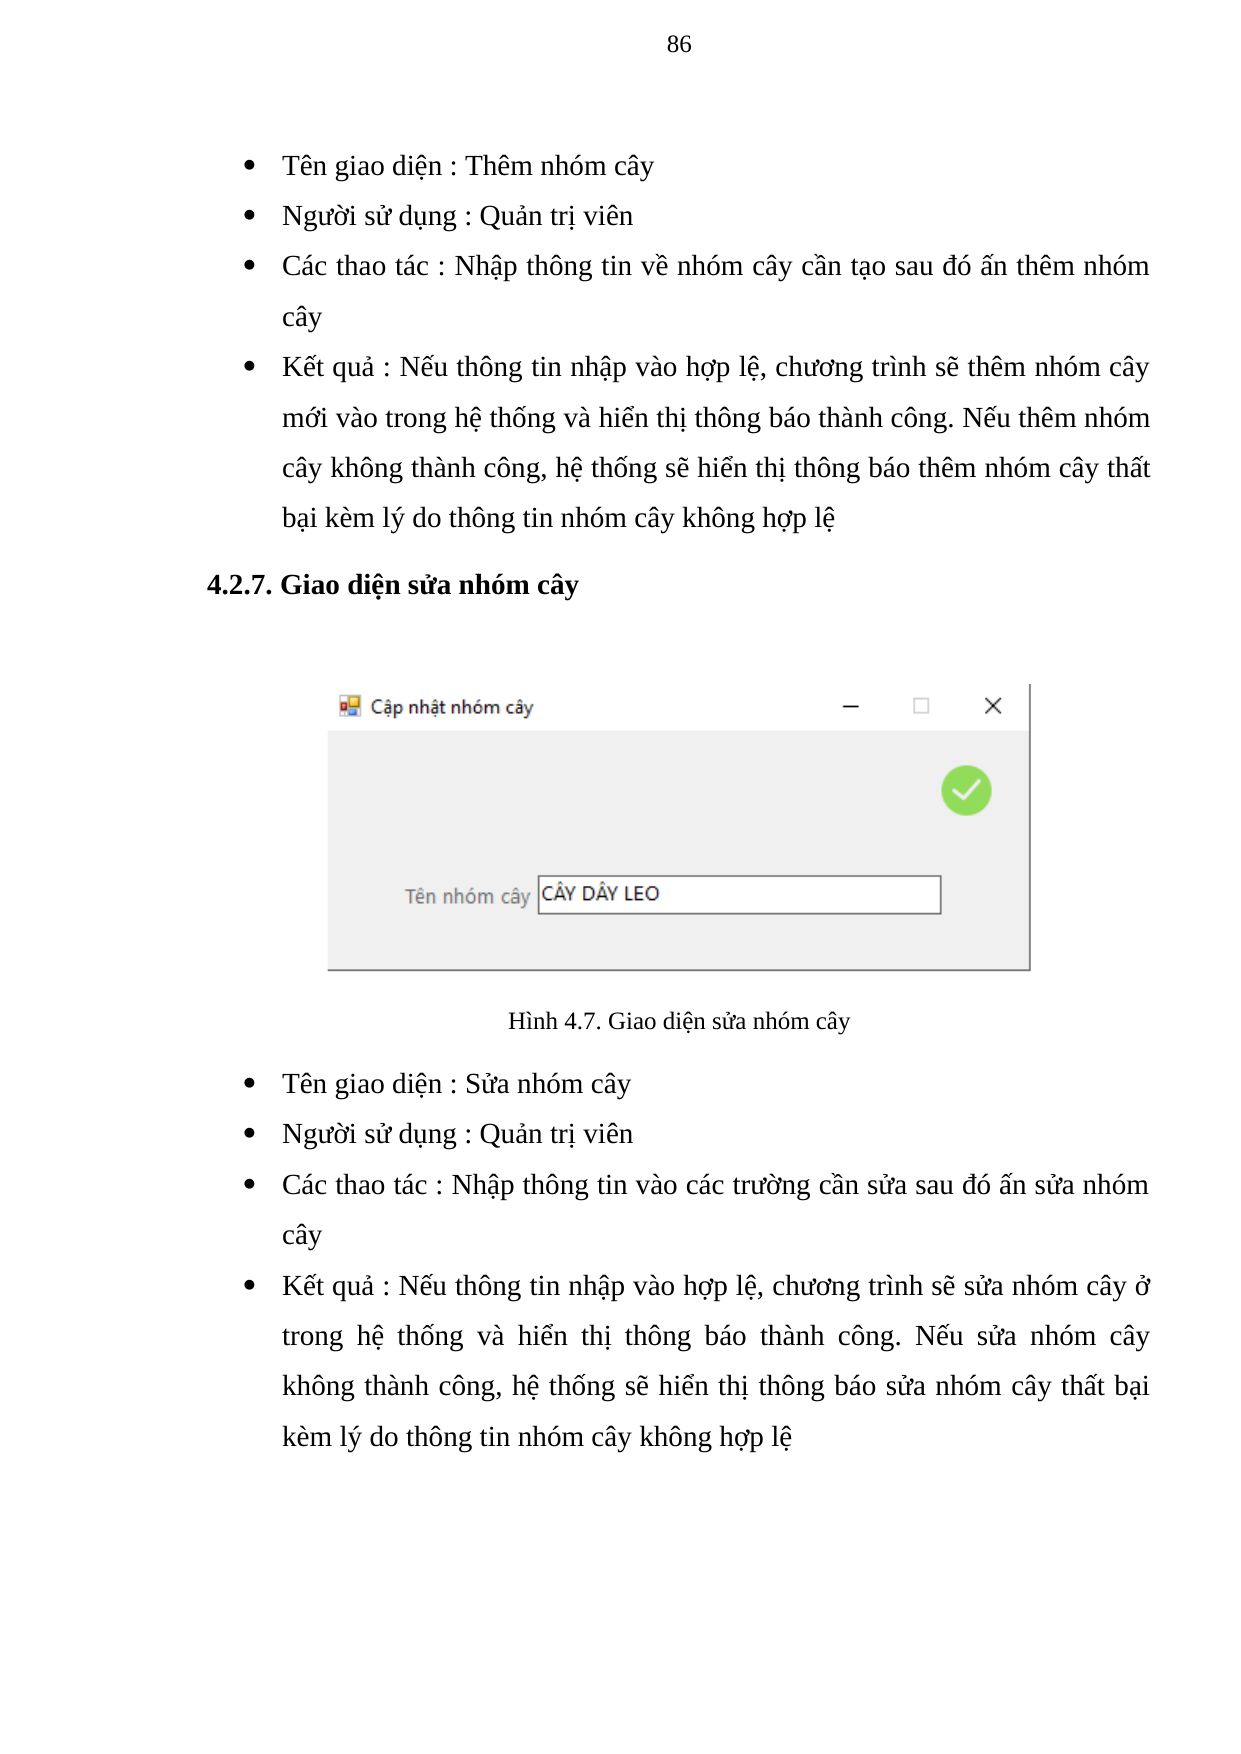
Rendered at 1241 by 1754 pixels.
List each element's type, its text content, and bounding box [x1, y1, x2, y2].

list Người sử dụng : Quản trị viên [244, 198, 1152, 232]
list Tên giao diện : Thêm nhóm cây [244, 148, 1152, 181]
list Các thao tác : Nhập thông tin về nhóm cây cần tạo sau đó ấn thêm nhóm cây [244, 248, 1152, 332]
list Các thao tác : Nhập thông tin vào các trường cần sửa sau đó ấn sửa nhóm cây [244, 1167, 1152, 1251]
list Kết quả : Nếu thông tin nhập vào hợp lệ, chương trình sẽ thêm nhóm cây mới vào trong hệ thống và hiển thị thông báo thành công. Nếu thêm nhóm cây không thành công, hệ thống sẽ hiển thị thông báo thêm nhóm cây thất bại kèm lý do thông tin nhóm cây không hợp lệ [244, 349, 1152, 534]
list Kết quả : Nếu thông tin nhập vào hợp lệ, chương trình sẽ sửa nhóm cây ở trong hệ thống và hiển thị thông báo thành công. Nếu sửa nhóm cây không thành công, hệ thống sẽ hiển thị thông báo sửa nhóm cây thất bại kèm lý do thông tin nhóm cây không hợp lệ [244, 1268, 1152, 1452]
list Người sử dụng : Quản trị viên [244, 1116, 1152, 1150]
list Tên giao diện : Sửa nhóm cây [244, 1066, 1152, 1100]
picture [327, 684, 1031, 976]
text Hình 4.7. Giao diện sửa nhóm cây [207, 1006, 1152, 1035]
subtitle 4.2.7. Giao diện sửa nhóm cây [207, 567, 1152, 601]
